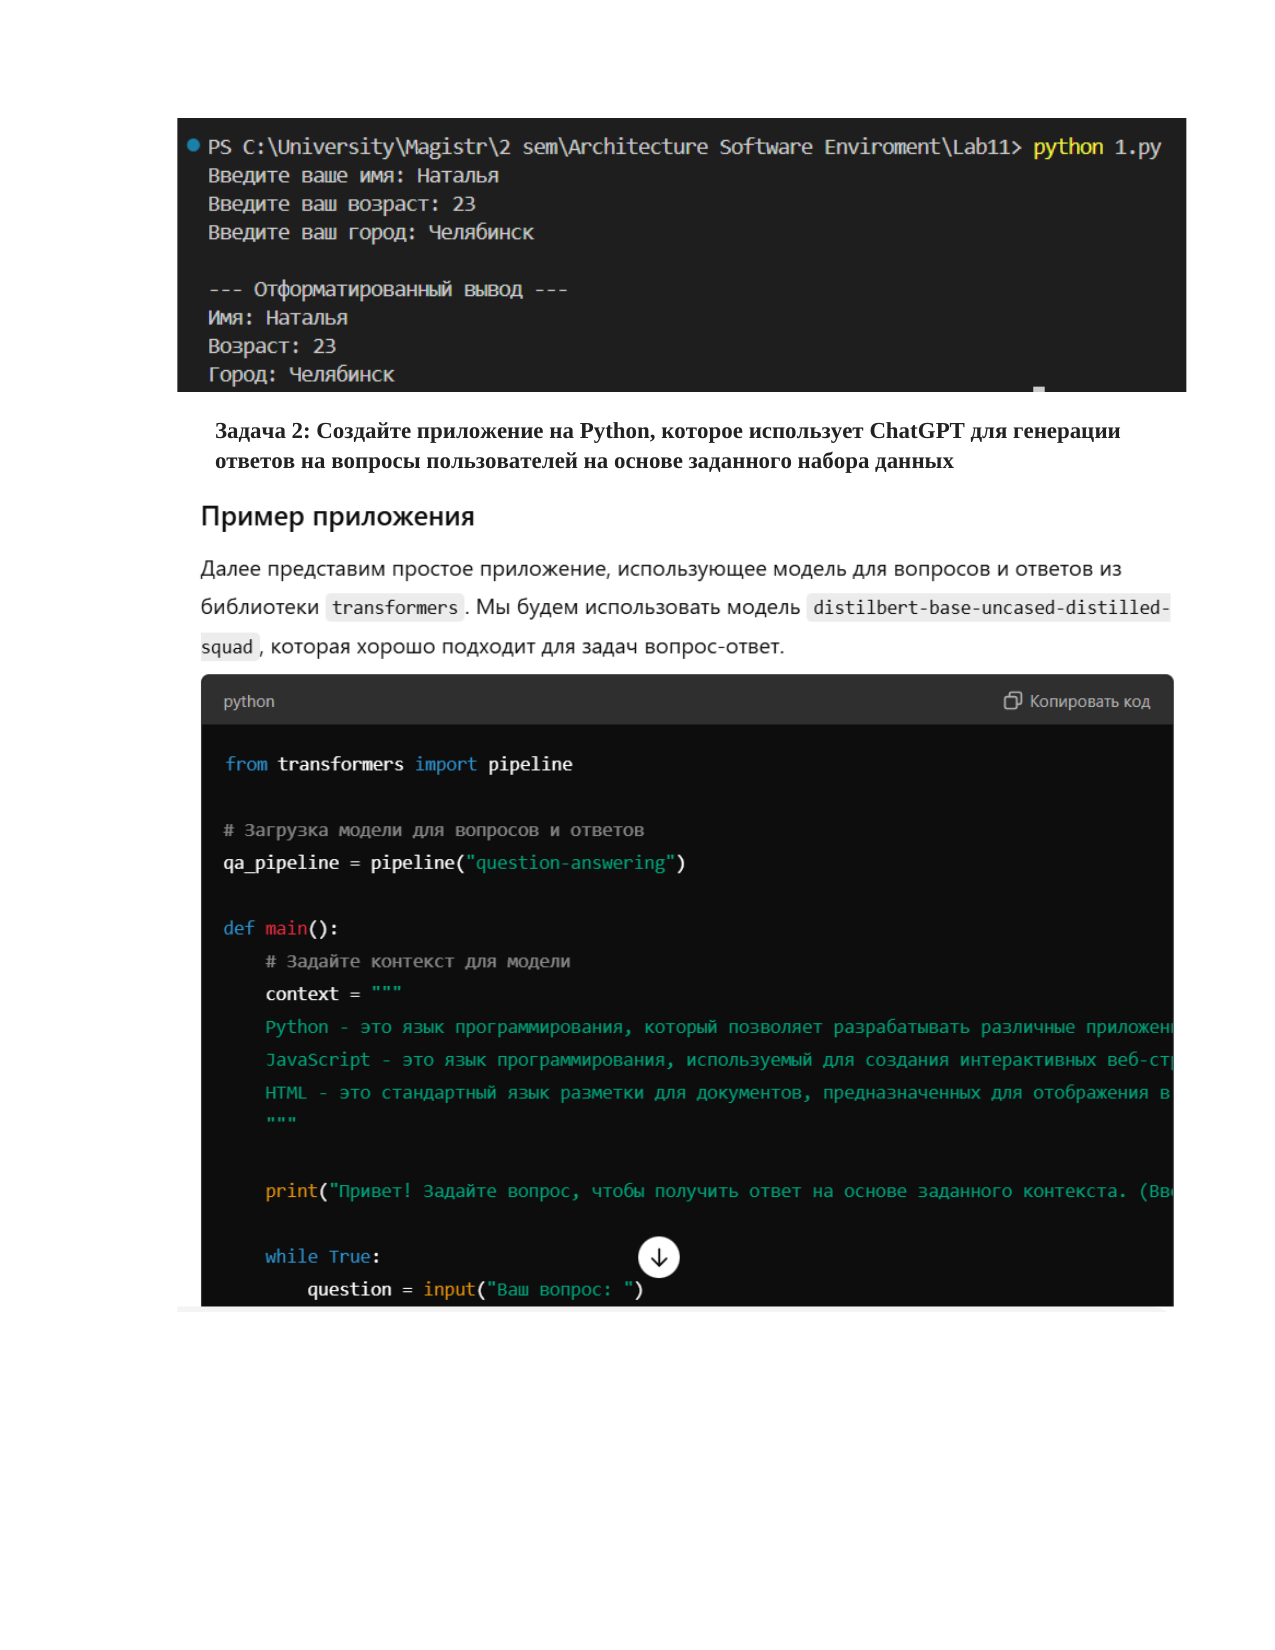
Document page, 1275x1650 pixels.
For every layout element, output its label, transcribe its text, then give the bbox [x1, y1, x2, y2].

picture [177, 497, 1187, 1312]
text Задача 2: Создайте приложение на Python, которое использует ChatGPT для генерации ответов на вопросы пользователей на основе заданного набора данных [215, 417, 1186, 473]
picture [177, 118, 1187, 392]
